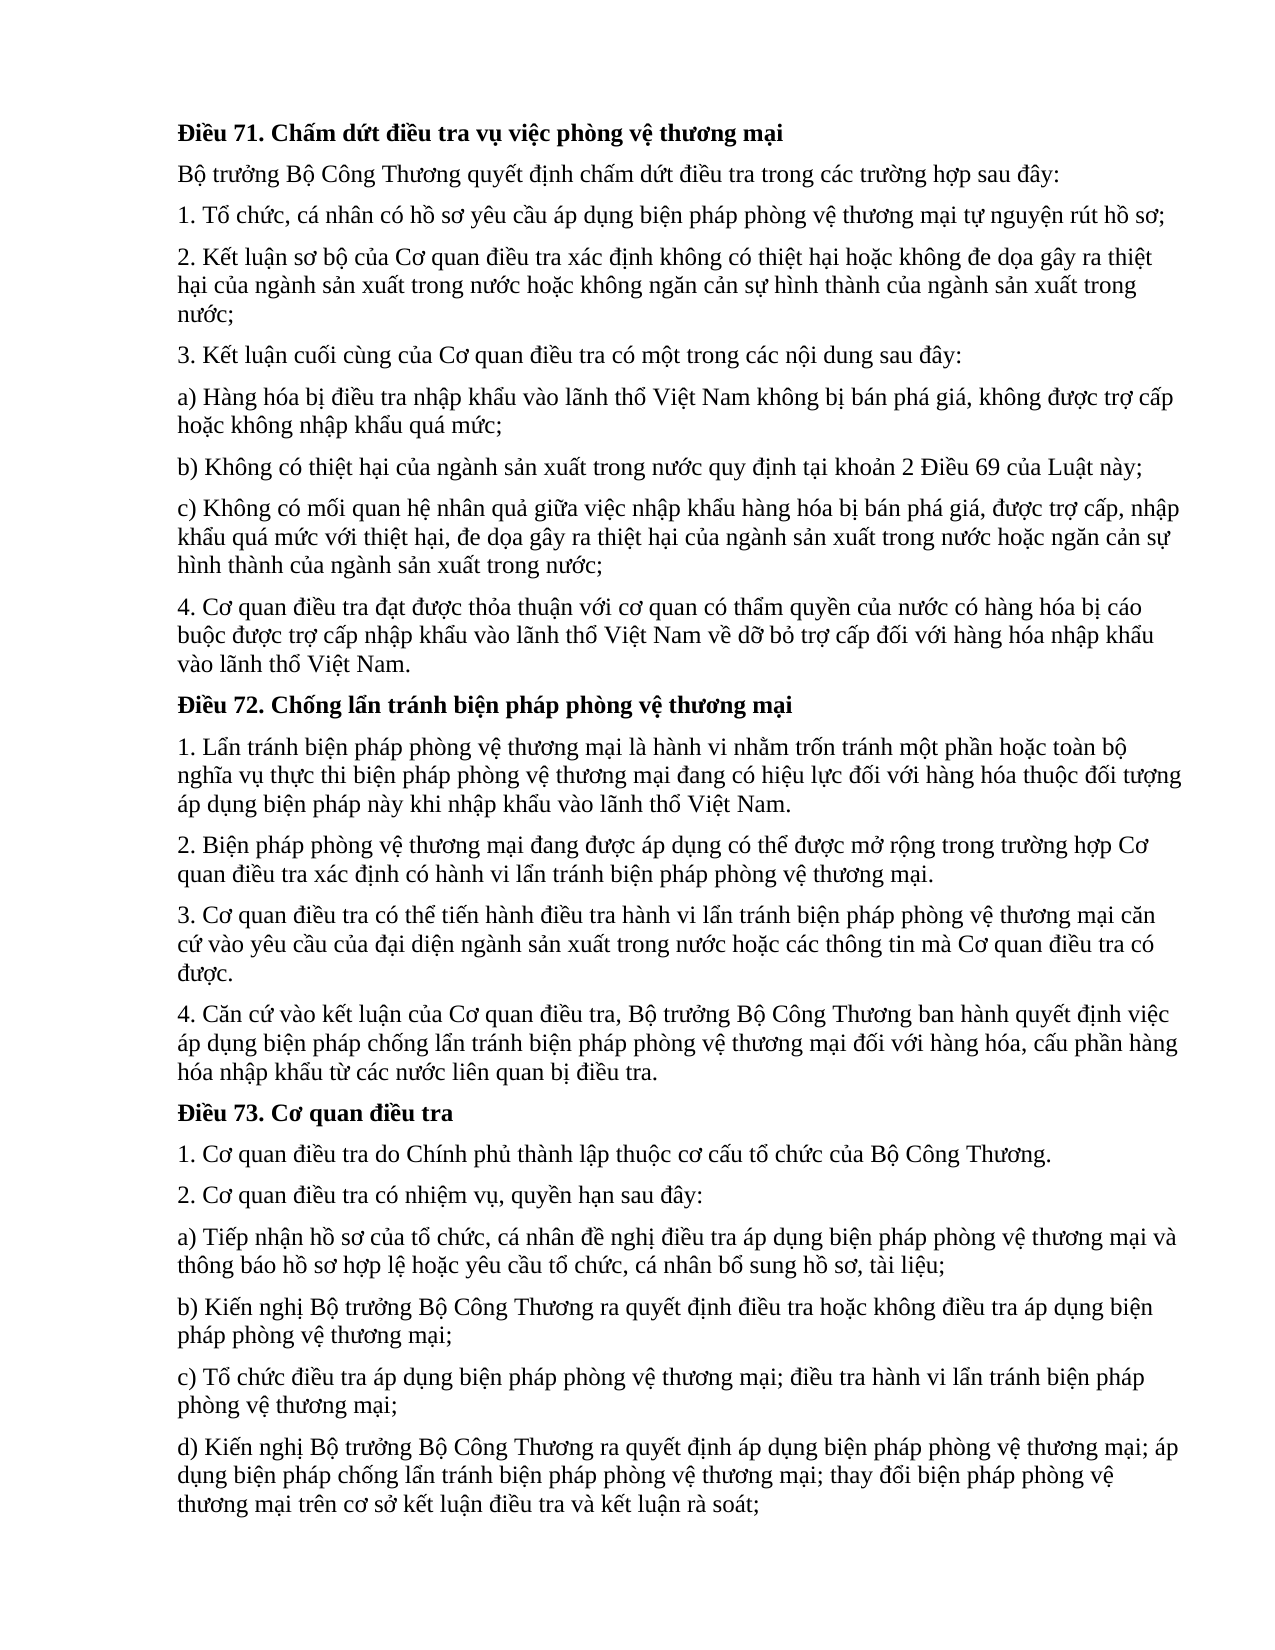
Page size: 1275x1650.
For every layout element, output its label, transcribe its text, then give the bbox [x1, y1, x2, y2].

text 2. Cơ quan điều tra có nhiệm vụ, quyền hạn sau đây: [177, 1181, 1186, 1209]
text a) Tiếp nhận hồ sơ của tổ chức, cá nhân đề nghị điều tra áp dụng biện pháp phòng vệ thương mại và thông báo hồ sơ hợp lệ hoặc yêu cầu tổ chức, cá nhân bổ sung hồ sơ, tài liệu; [177, 1222, 1186, 1279]
text 1. Lẩn tránh biện pháp phòng vệ thương mại là hành vi nhằm trốn tránh một phần hoặc toàn bộ nghĩa vụ thực thi biện pháp phòng vệ thương mại đang có hiệu lực đối với hàng hóa thuộc đối tượng áp dụng biện pháp này khi nhập khẩu vào lãnh thổ Việt Nam. [177, 732, 1186, 818]
text c) Không có mối quan hệ nhân quả giữa việc nhập khẩu hàng hóa bị bán phá giá, được trợ cấp, nhập khẩu quá mức với thiệt hại, đe dọa gây ra thiệt hại của ngành sản xuất trong nước hoặc ngăn cản sự hình thành của ngành sản xuất trong nước; [177, 493, 1186, 579]
text Bộ trưởng Bộ Công Thương quyết định chấm dứt điều tra trong các trường hợp sau đây: [177, 159, 1186, 188]
text 4. Cơ quan điều tra đạt được thỏa thuận với cơ quan có thẩm quyền của nước có hàng hóa bị cáo buộc được trợ cấp nhập khẩu vào lãnh thổ Việt Nam về dỡ bỏ trợ cấp đối với hàng hóa nhập khẩu vào lãnh thổ Việt Nam. [177, 592, 1186, 678]
text Điều 72. Chống lẩn tránh biện pháp phòng vệ thương mại [177, 691, 1186, 719]
text a) Hàng hóa bị điều tra nhập khẩu vào lãnh thổ Việt Nam không bị bán phá giá, không được trợ cấp hoặc không nhập khẩu quá mức; [177, 382, 1186, 439]
text Điều 71. Chấm dứt điều tra vụ việc phòng vệ thương mại [177, 118, 1186, 147]
text 1. Cơ quan điều tra do Chính phủ thành lập thuộc cơ cấu tổ chức của Bộ Công Thương. [177, 1139, 1186, 1168]
text 1. Tổ chức, cá nhân có hồ sơ yêu cầu áp dụng biện pháp phòng vệ thương mại tự nguyện rút hồ sơ; [177, 201, 1186, 229]
text b) Không có thiệt hại của ngành sản xuất trong nước quy định tại khoản 2 Ðiều 69 của Luật này; [177, 452, 1186, 481]
text d) Kiến nghị Bộ trưởng Bộ Công Thương ra quyết định áp dụng biện pháp phòng vệ thương mại; áp dụng biện pháp chống lẩn tránh biện pháp phòng vệ thương mại; thay đổi biện pháp phòng vệ thương mại trên cơ sở kết luận điều tra và kết luận rà soát; [177, 1432, 1186, 1518]
text b) Kiến nghị Bộ trưởng Bộ Công Thương ra quyết định điều tra hoặc không điều tra áp dụng biện pháp phòng vệ thương mại; [177, 1292, 1186, 1349]
text c) Tổ chức điều tra áp dụng biện pháp phòng vệ thương mại; điều tra hành vi lẩn tránh biện pháp phòng vệ thương mại; [177, 1362, 1186, 1419]
text 2. Biện pháp phòng vệ thương mại đang được áp dụng có thể được mở rộng trong trường hợp Cơ quan điều tra xác định có hành vi lẩn tránh biện pháp phòng vệ thương mại. [177, 831, 1186, 888]
text 4. Căn cứ vào kết luận của Cơ quan điều tra, Bộ trưởng Bộ Công Thương ban hành quyết định việc áp dụng biện pháp chống lẩn tránh biện pháp phòng vệ thương mại đối với hàng hóa, cấu phần hàng hóa nhập khẩu từ các nước liên quan bị điều tra. [177, 999, 1186, 1086]
text 3. Kết luận cuối cùng của Cơ quan điều tra có một trong các nội dung sau đây: [177, 341, 1186, 369]
text 3. Cơ quan điều tra có thể tiến hành điều tra hành vi lẩn tránh biện pháp phòng vệ thương mại căn cứ vào yêu cầu của đại diện ngành sản xuất trong nước hoặc các thông tin mà Cơ quan điều tra có được. [177, 901, 1186, 987]
text Điều 73. Cơ quan điều tra [177, 1098, 1186, 1127]
text 2. Kết luận sơ bộ của Cơ quan điều tra xác định không có thiệt hại hoặc không đe dọa gây ra thiệt hại của ngành sản xuất trong nước hoặc không ngăn cản sự hình thành của ngành sản xuất trong nước; [177, 242, 1186, 328]
